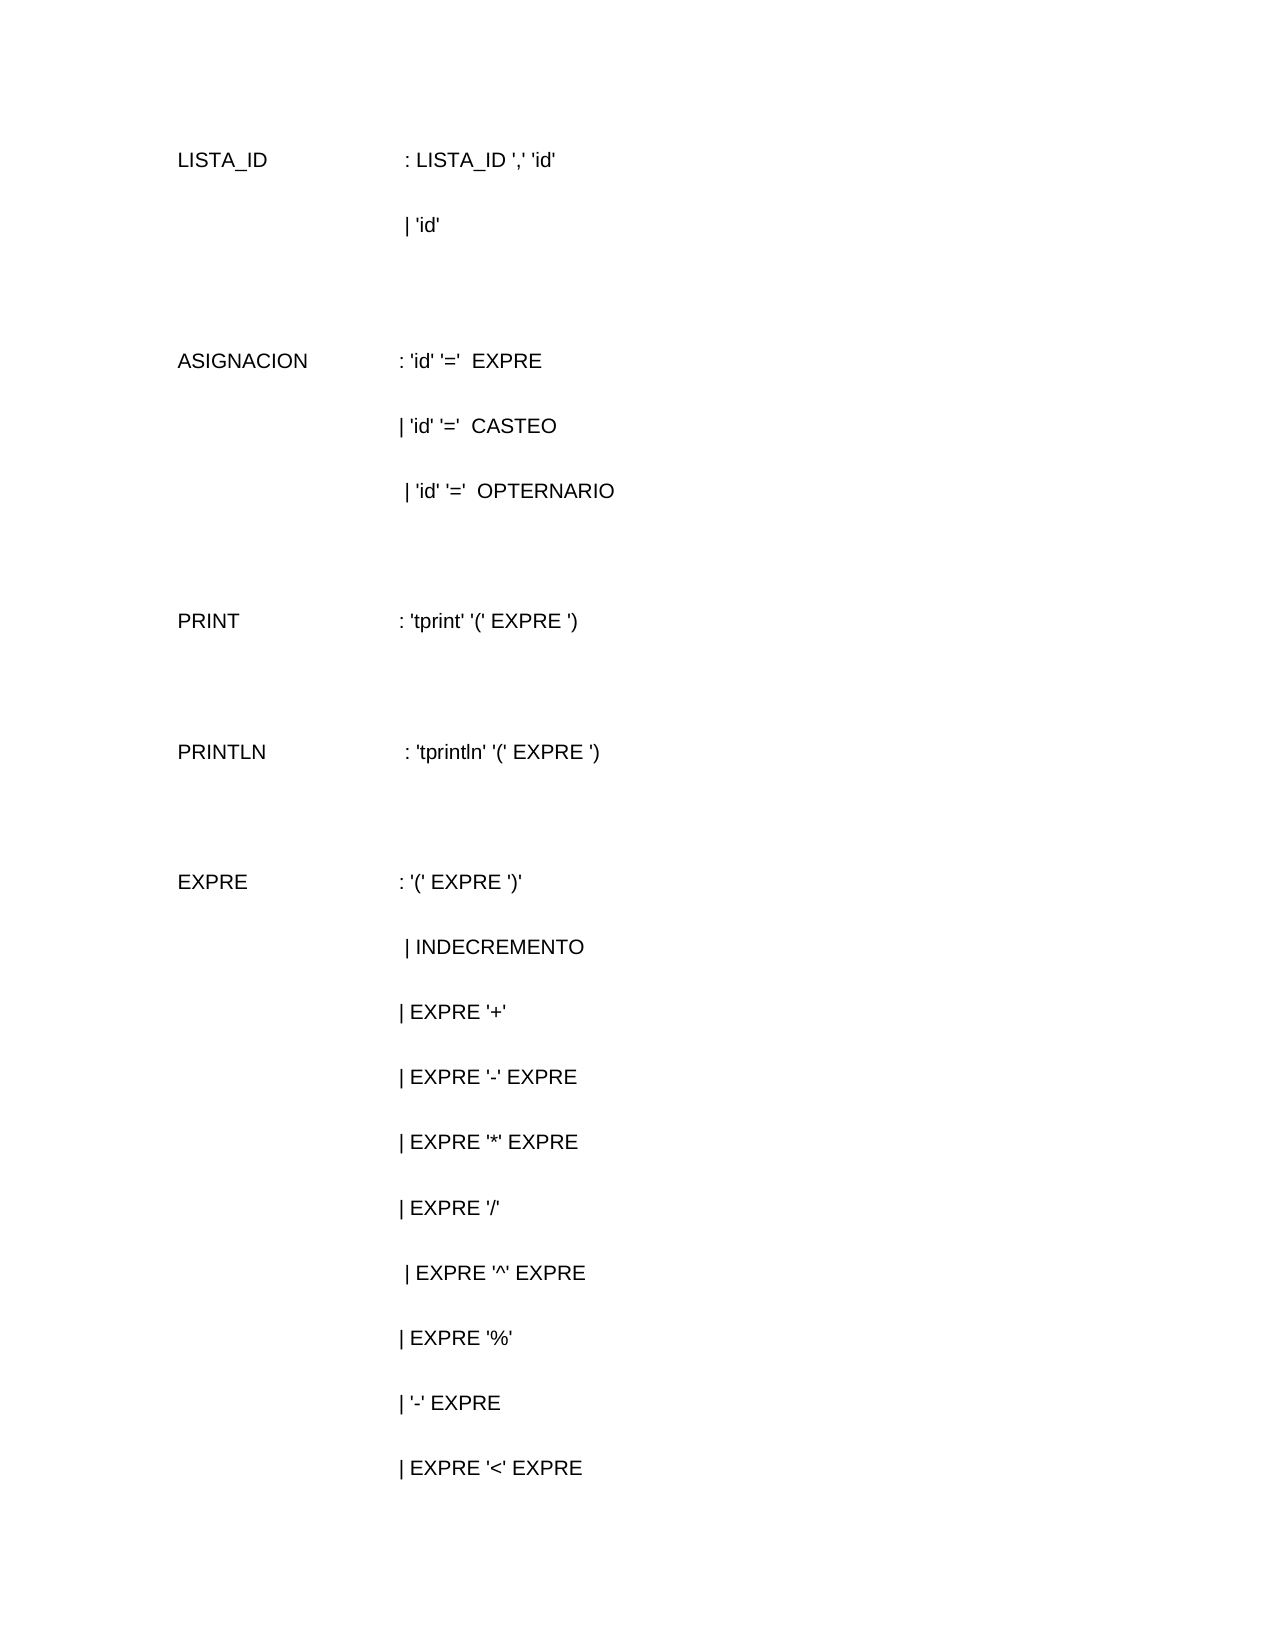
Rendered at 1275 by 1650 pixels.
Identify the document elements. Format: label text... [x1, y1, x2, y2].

text | EXPRE '/' [177, 1195, 1098, 1219]
text | 'id' '=' CASTEO [177, 414, 1098, 438]
text EXPRE : '(' EXPRE ')' [177, 870, 1098, 894]
text | EXPRE '%' [177, 1326, 1098, 1349]
text PRINTLN : 'tprintln' '(' EXPRE ') [177, 739, 1098, 763]
text | EXPRE '*' EXPRE [177, 1130, 1098, 1154]
text ASIGNACION : 'id' '=' EXPRE [177, 349, 1098, 373]
text | EXPRE '^' EXPRE [177, 1260, 1098, 1284]
text | '-' EXPRE [177, 1391, 1098, 1414]
text | EXPRE '+' [177, 1000, 1098, 1024]
text | 'id' '=' OPTERNARIO [177, 479, 1098, 503]
text PRINT : 'tprint' '(' EXPRE ') [177, 609, 1098, 633]
text | INDECREMENTO [177, 935, 1098, 959]
text | EXPRE '<' EXPRE [177, 1456, 1098, 1480]
text | EXPRE '-' EXPRE [177, 1065, 1098, 1089]
text LISTA_ID : LISTA_ID ',' 'id' [177, 148, 1098, 172]
text | 'id' [325, 213, 1098, 237]
